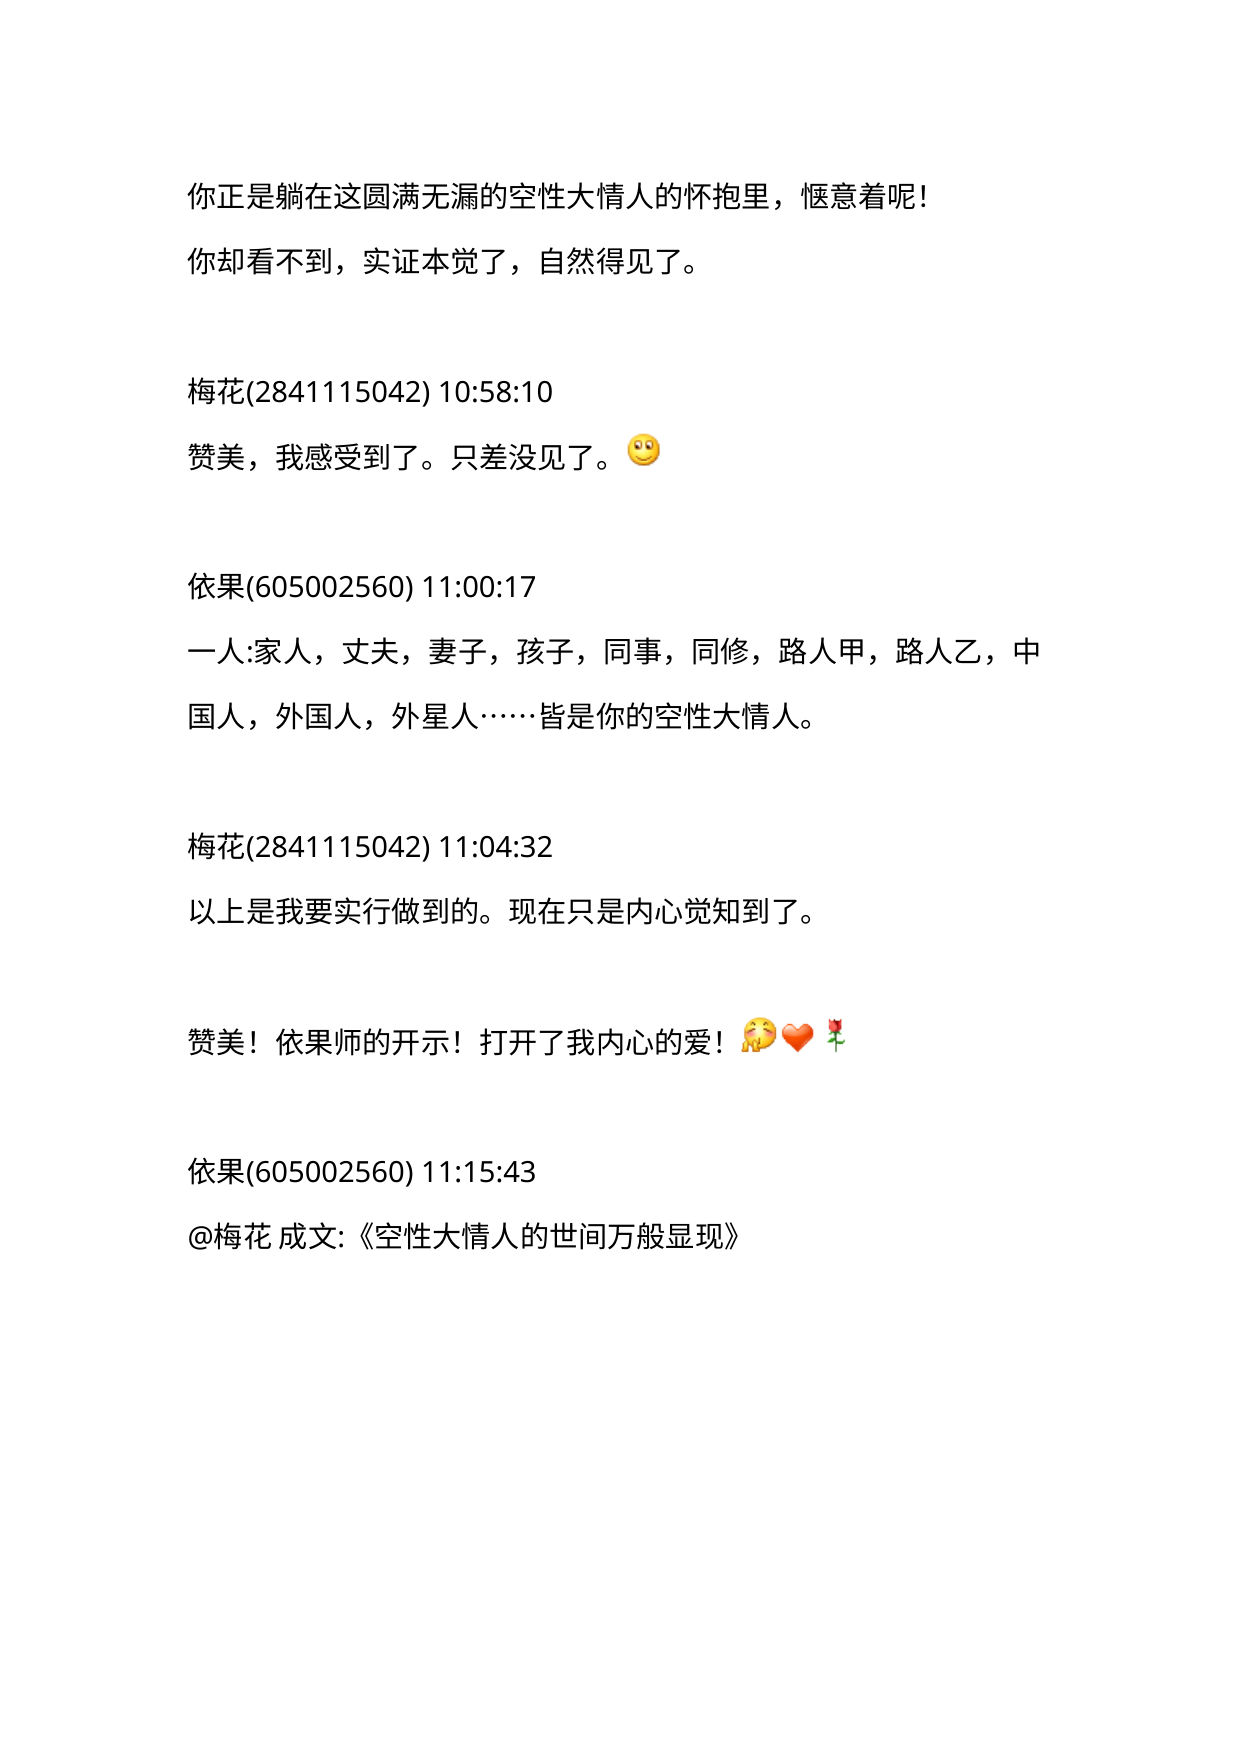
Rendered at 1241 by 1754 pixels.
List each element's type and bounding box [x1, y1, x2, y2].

text [187, 162, 1053, 1267]
picture [741, 1016, 855, 1054]
picture [625, 431, 663, 469]
